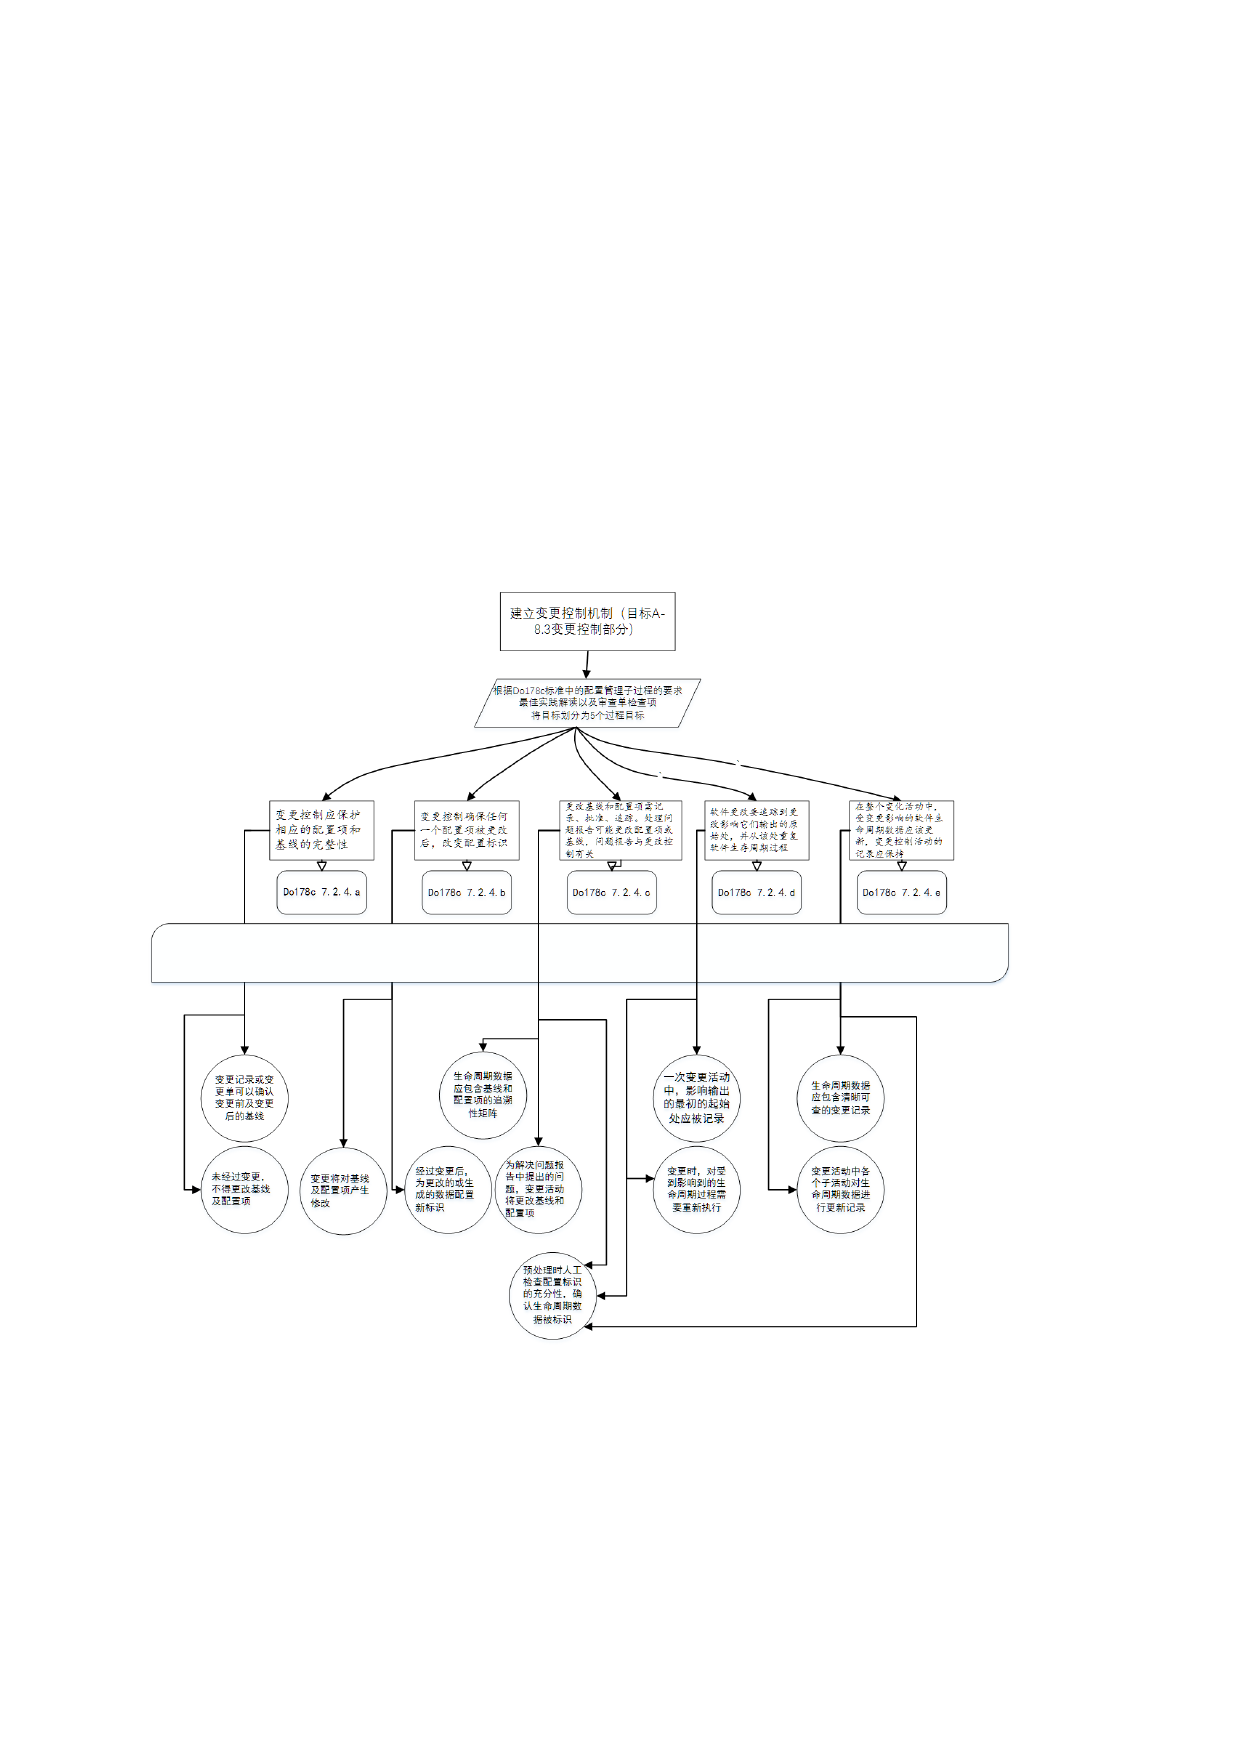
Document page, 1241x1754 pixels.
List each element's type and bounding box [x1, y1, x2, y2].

picture [147, 591, 1013, 1346]
